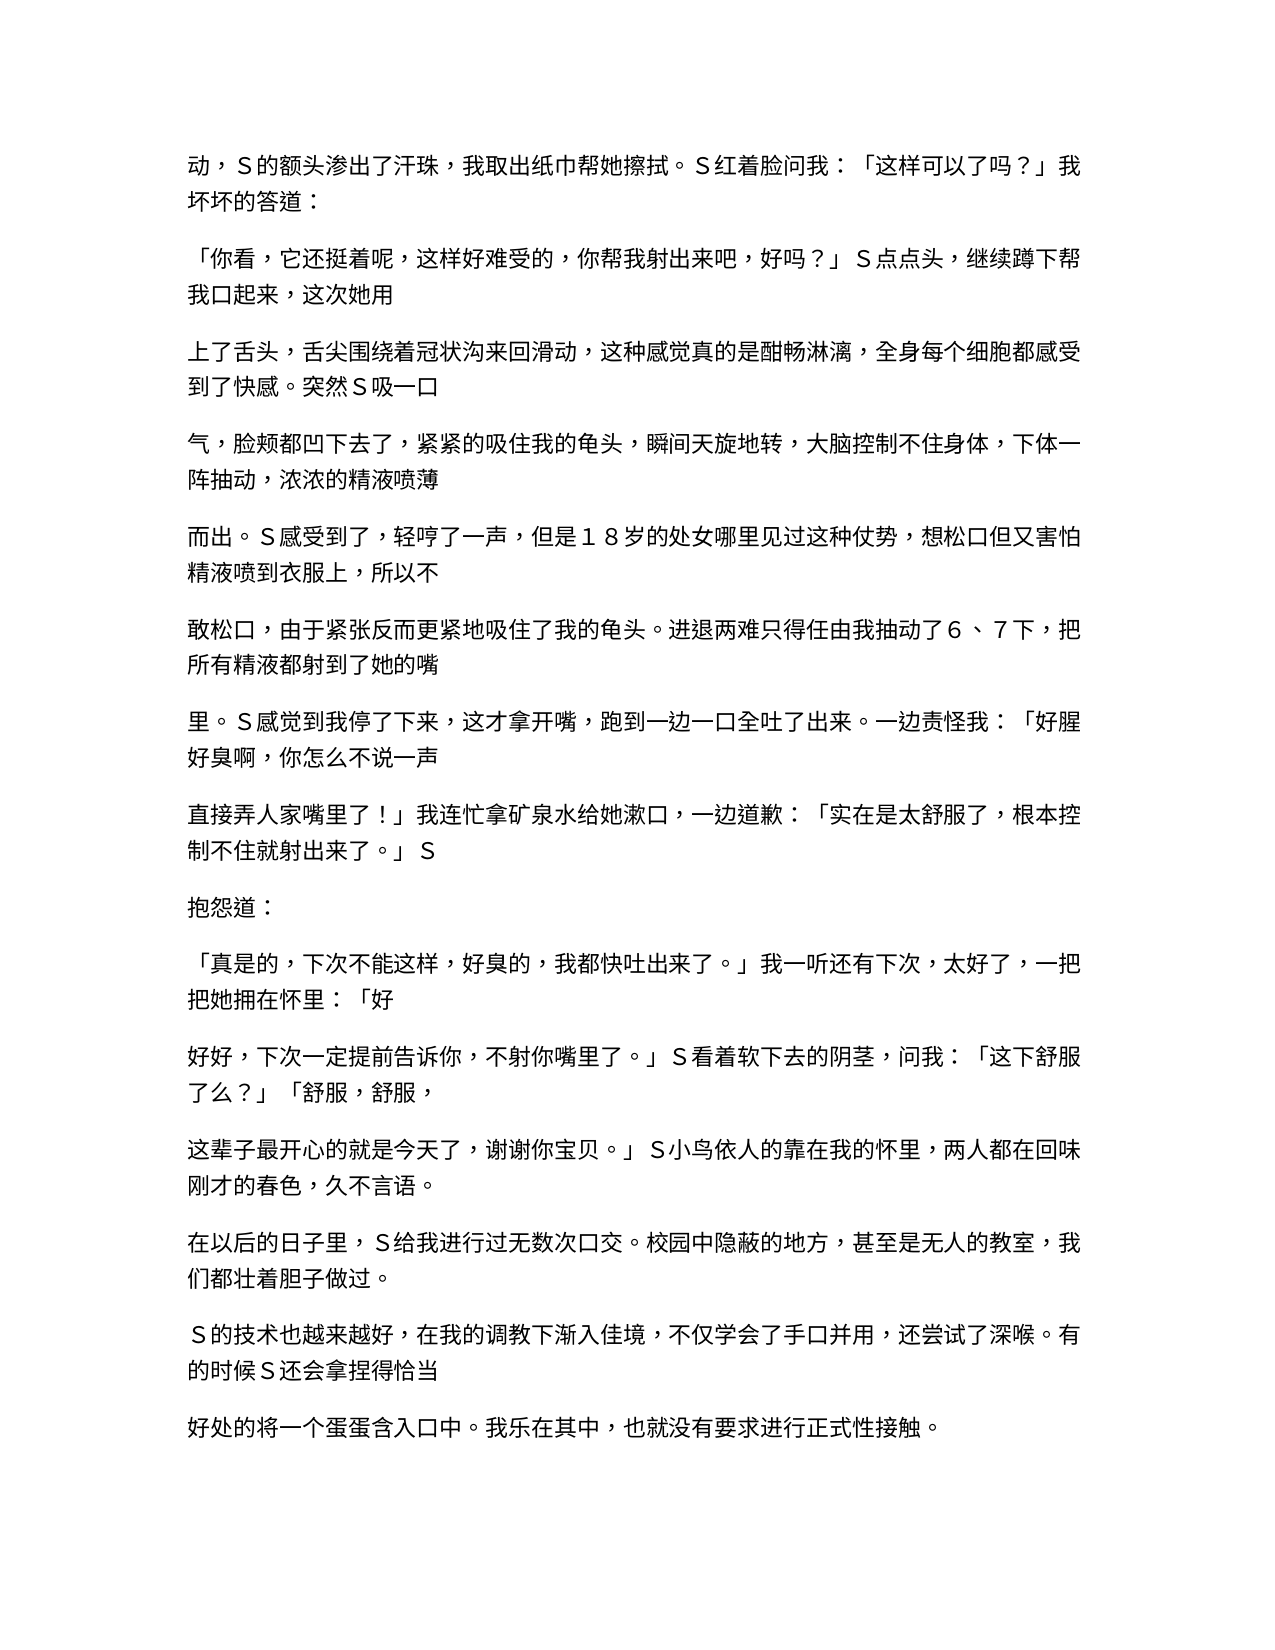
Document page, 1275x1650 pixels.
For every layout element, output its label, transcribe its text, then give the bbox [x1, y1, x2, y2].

text 「真是的，下次不能这样，好臭的，我都快吐出来了。」我一听还有下次，太好了，一把把她拥在怀里：「好 [187, 948, 1087, 1016]
text 敢松口，由于紧张反而更紧地吸住了我的龟头。进退两难只得任由我抽动了６、７下，把所有精液都射到了她的嘴 [187, 613, 1087, 681]
text 上了舌头，舌尖围绕着冠状沟来回滑动，这种感觉真的是酣畅淋漓，全身每个细胞都感受到了快感。突然Ｓ吸一口 [187, 335, 1087, 403]
text 这辈子最开心的就是今天了，谢谢你宝贝。」Ｓ小鸟依人的靠在我的怀里，两人都在回味刚才的春色，久不言语。 [187, 1134, 1087, 1201]
text 里。Ｓ感觉到我停了下来，这才拿开嘴，跑到一边一口全吐了出来。一边责怪我：「好腥好臭啊，你怎么不说一声 [187, 706, 1087, 773]
text 「你看，它还挺着呢，这样好难受的，你帮我射出来吧，好吗？」Ｓ点点头，继续蹲下帮我口起来，这次她用 [187, 243, 1087, 310]
text 气，脸颊都凹下去了，紧紧的吸住我的龟头，瞬间天旋地转，大脑控制不住身体，下体一阵抽动，浓浓的精液喷薄 [187, 428, 1087, 495]
text 动，Ｓ的额头渗出了汗珠，我取出纸巾帮她擦拭。Ｓ红着脸问我：「这样可以了吗？」我坏坏的答道： [187, 150, 1087, 217]
text 直接弄人家嘴里了！」我连忙拿矿泉水给她漱口，一边道歉：「实在是太舒服了，根本控制不住就射出来了。」Ｓ [187, 799, 1087, 866]
text Ｓ的技术也越来越好，在我的调教下渐入佳境，不仅学会了手口并用，还尝试了深喉。有的时候Ｓ还会拿捏得恰当 [187, 1319, 1087, 1386]
text 而出。Ｓ感受到了，轻哼了一声，但是１８岁的处女哪里见过这种仗势，想松口但又害怕精液喷到衣服上，所以不 [187, 521, 1087, 588]
text 好处的将一个蛋蛋含入口中。我乐在其中，也就没有要求进行正式性接触。 [187, 1412, 1087, 1443]
text 在以后的日子里，Ｓ给我进行过无数次口交。校园中隐蔽的地方，甚至是无人的教室，我们都壮着胆子做过。 [187, 1227, 1087, 1294]
text 好好，下次一定提前告诉你，不射你嘴里了。」Ｓ看着软下去的阴茎，问我：「这下舒服了么？」「舒服，舒服， [187, 1041, 1087, 1108]
text 抱怨道： [187, 892, 1087, 923]
